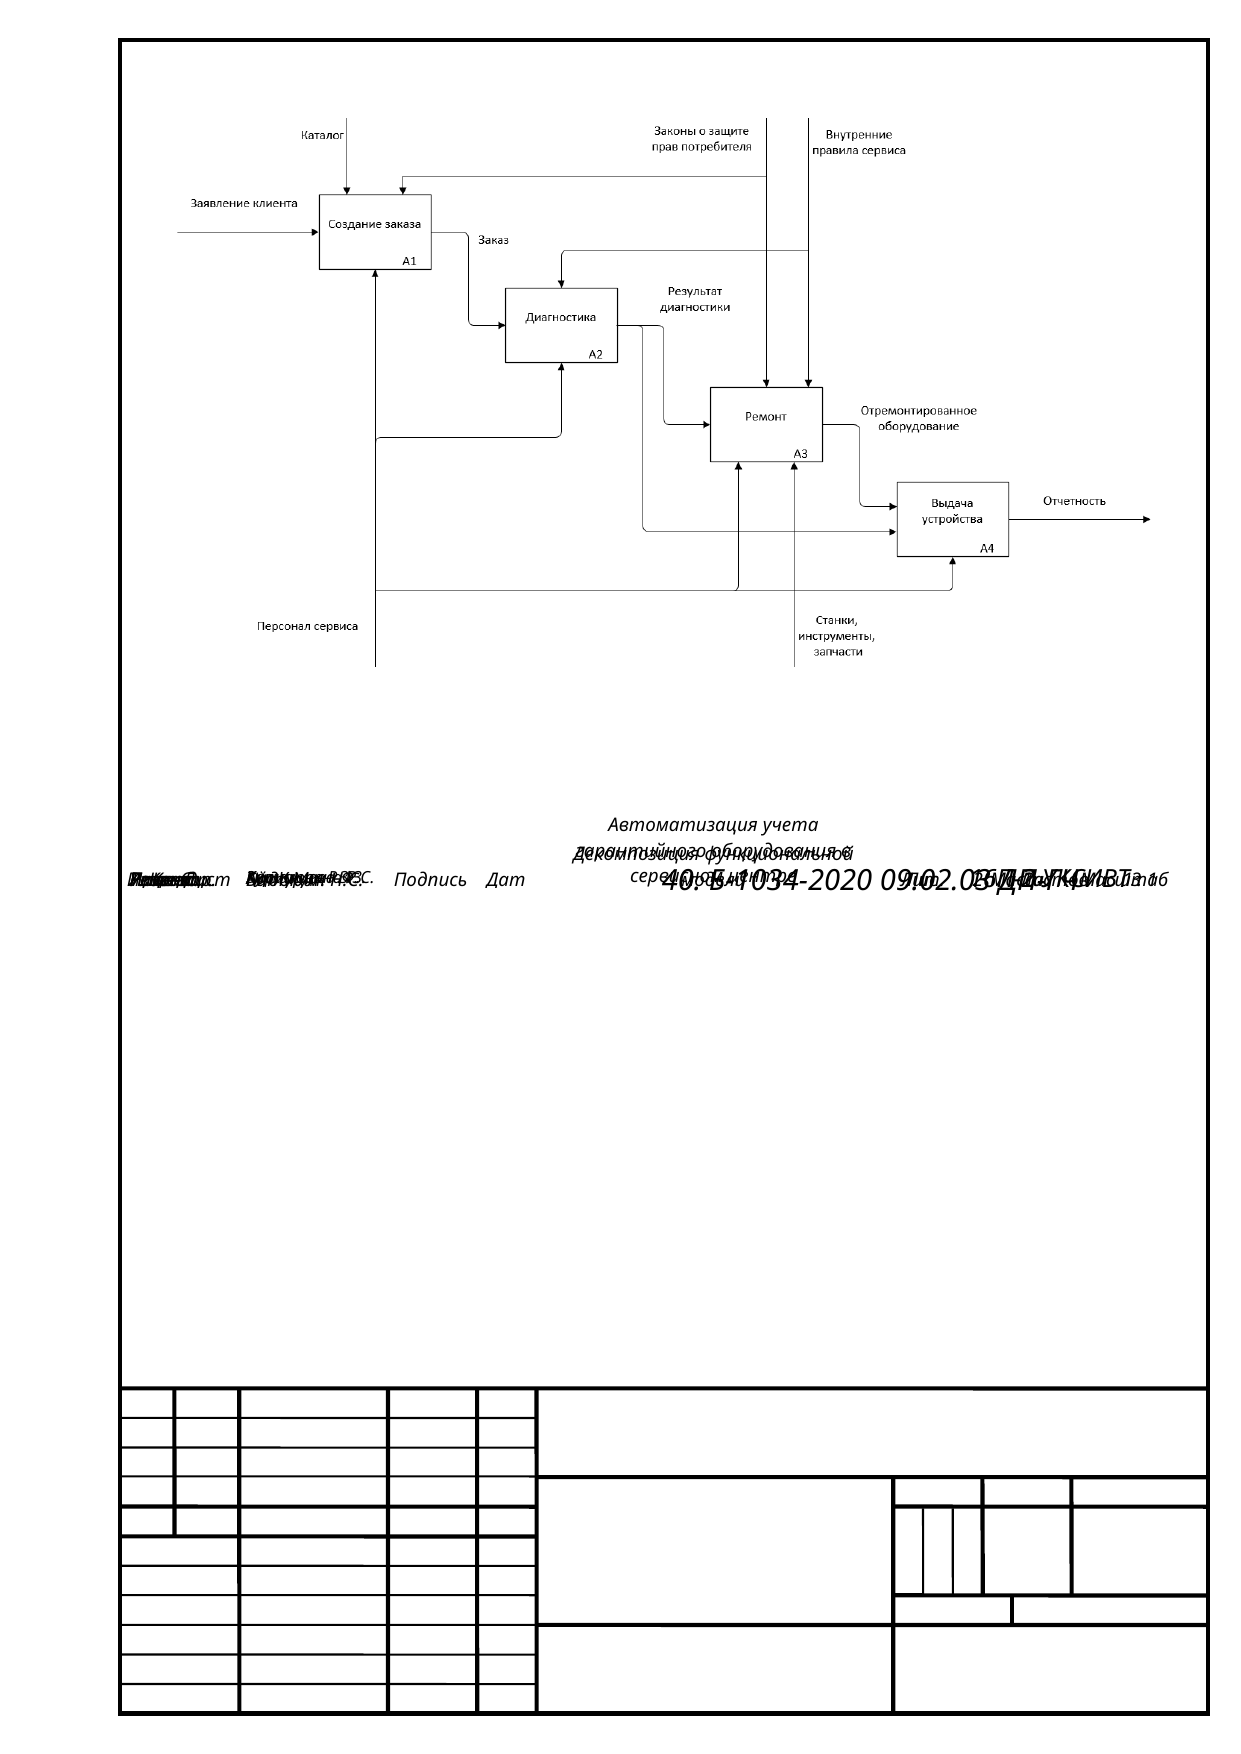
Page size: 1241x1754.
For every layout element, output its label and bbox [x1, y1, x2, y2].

picture [177, 118, 1152, 667]
